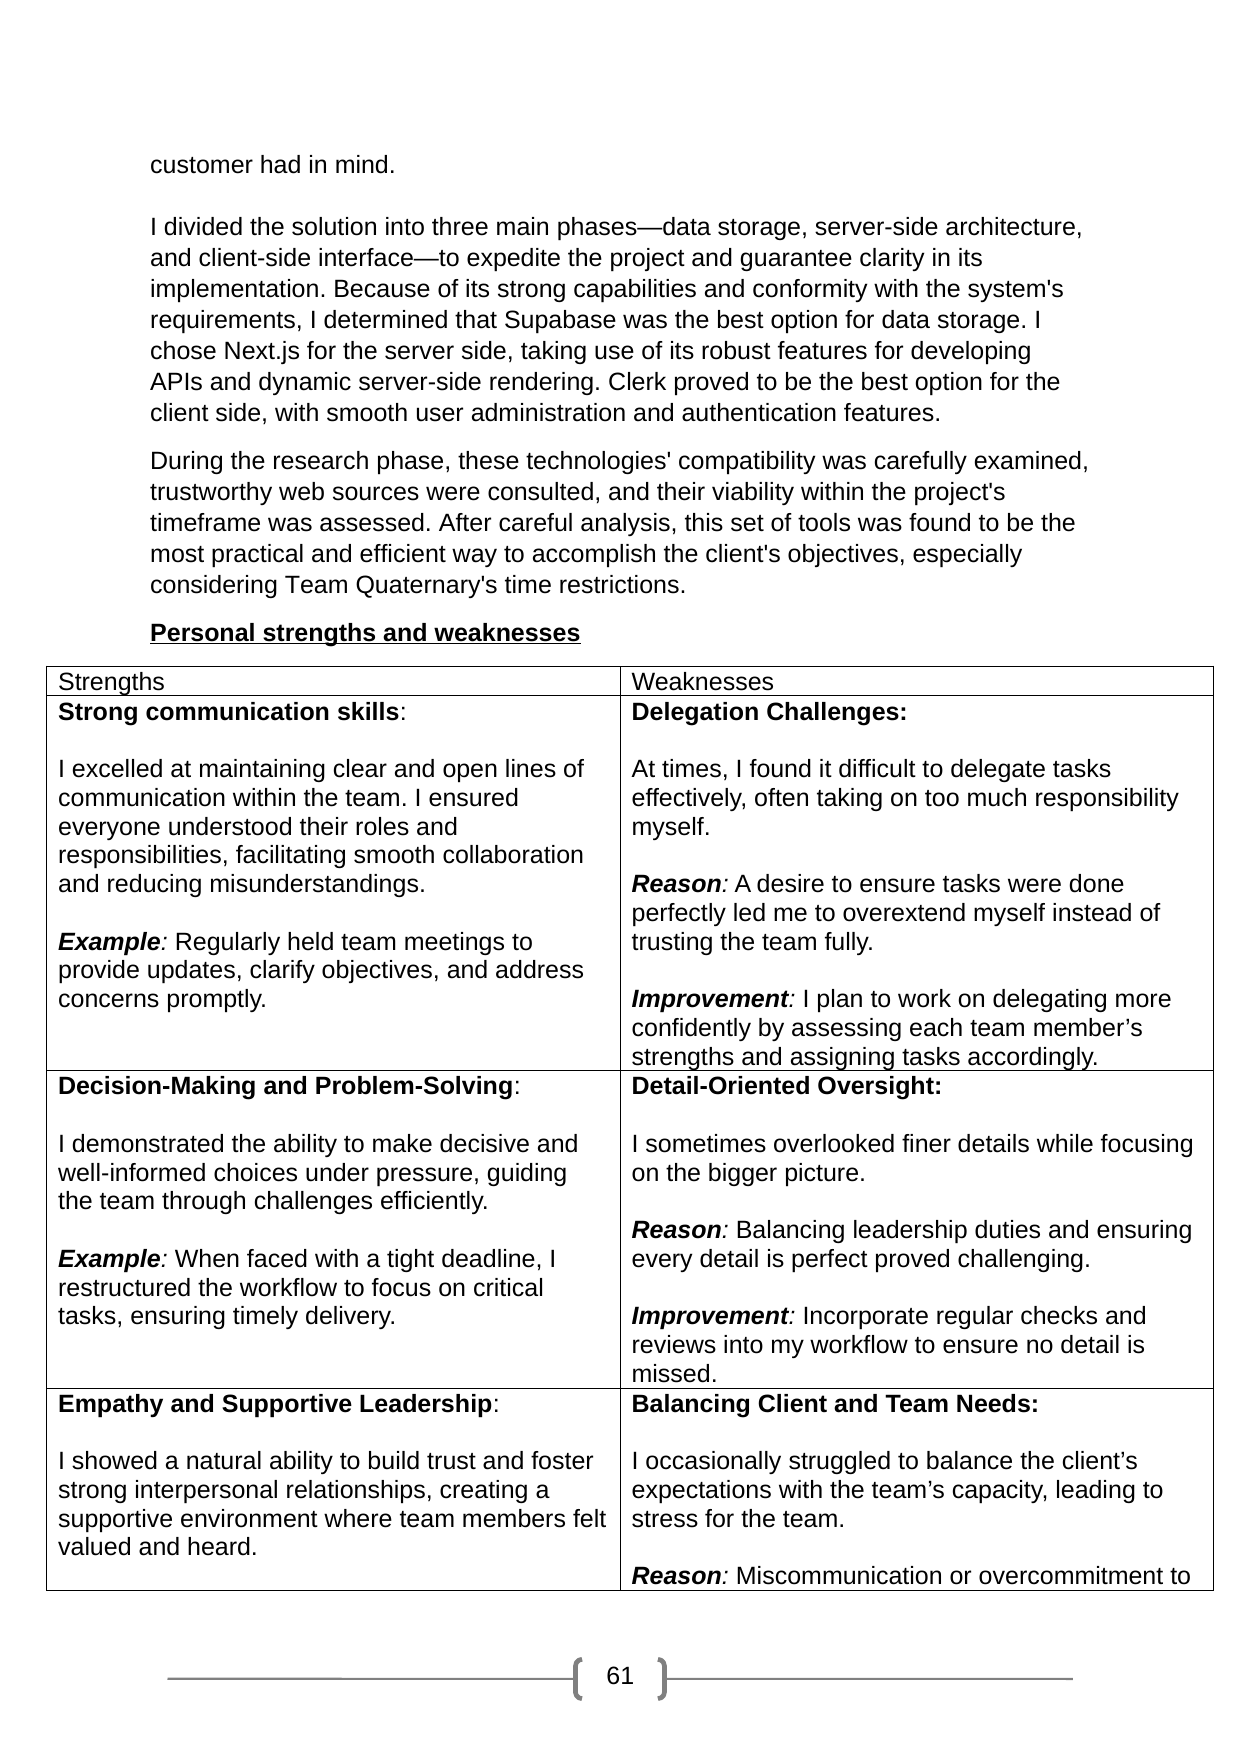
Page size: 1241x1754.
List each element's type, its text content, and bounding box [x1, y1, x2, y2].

table_cell Delegation Challenges: At times, I found it difficult to delegate tasks effectively, often taking on too much responsibility myself. Reason: A desire to ensure tasks were done perfectly led me to overextend myself instead of trusting the team fully. Improvement: I plan to work on delegating more confidently by assessing each team member’s strengths and assigning tasks accordingly. [621, 696, 1213, 1070]
table_header Strengths [47, 667, 620, 695]
text During the research phase, these technologies' compatibility was carefully examined, trustworthy web sources were consulted, and their viability within the project's timeframe was assessed. After careful analysis, this set of tools was found to be the most practical and efficient way to accomplish the client's objectives, especially considering Team Quaternary's time restrictions. [150, 446, 1090, 599]
table_cell Decision-Making and Problem-Solving: I demonstrated the ability to make decisive and well-informed choices under pressure, guiding the team through challenges efficiently. Example: When faced with a tight deadline, I restructured the workflow to focus on critical tasks, ensuring timely delivery. [47, 1071, 620, 1387]
text Personal strengths and weaknesses [150, 618, 1090, 647]
table_header Weaknesses [621, 667, 1213, 695]
table_cell Strong communication skills: I excelled at maintaining clear and open lines of communication within the team. I ensured everyone understood their roles and responsibilities, facilitating smooth collaboration and reducing misunderstandings. Example: Regularly held team meetings to provide updates, clarify objectives, and address concerns promptly. [47, 696, 620, 1070]
table_cell Detail-Oriented Oversight: I sometimes overlooked finer details while focusing on the bigger picture. Reason: Balancing leadership duties and ensuring every detail is perfect proved challenging. Improvement: Incorporate regular checks and reviews into my workflow to ensure no detail is missed. [621, 1071, 1213, 1387]
